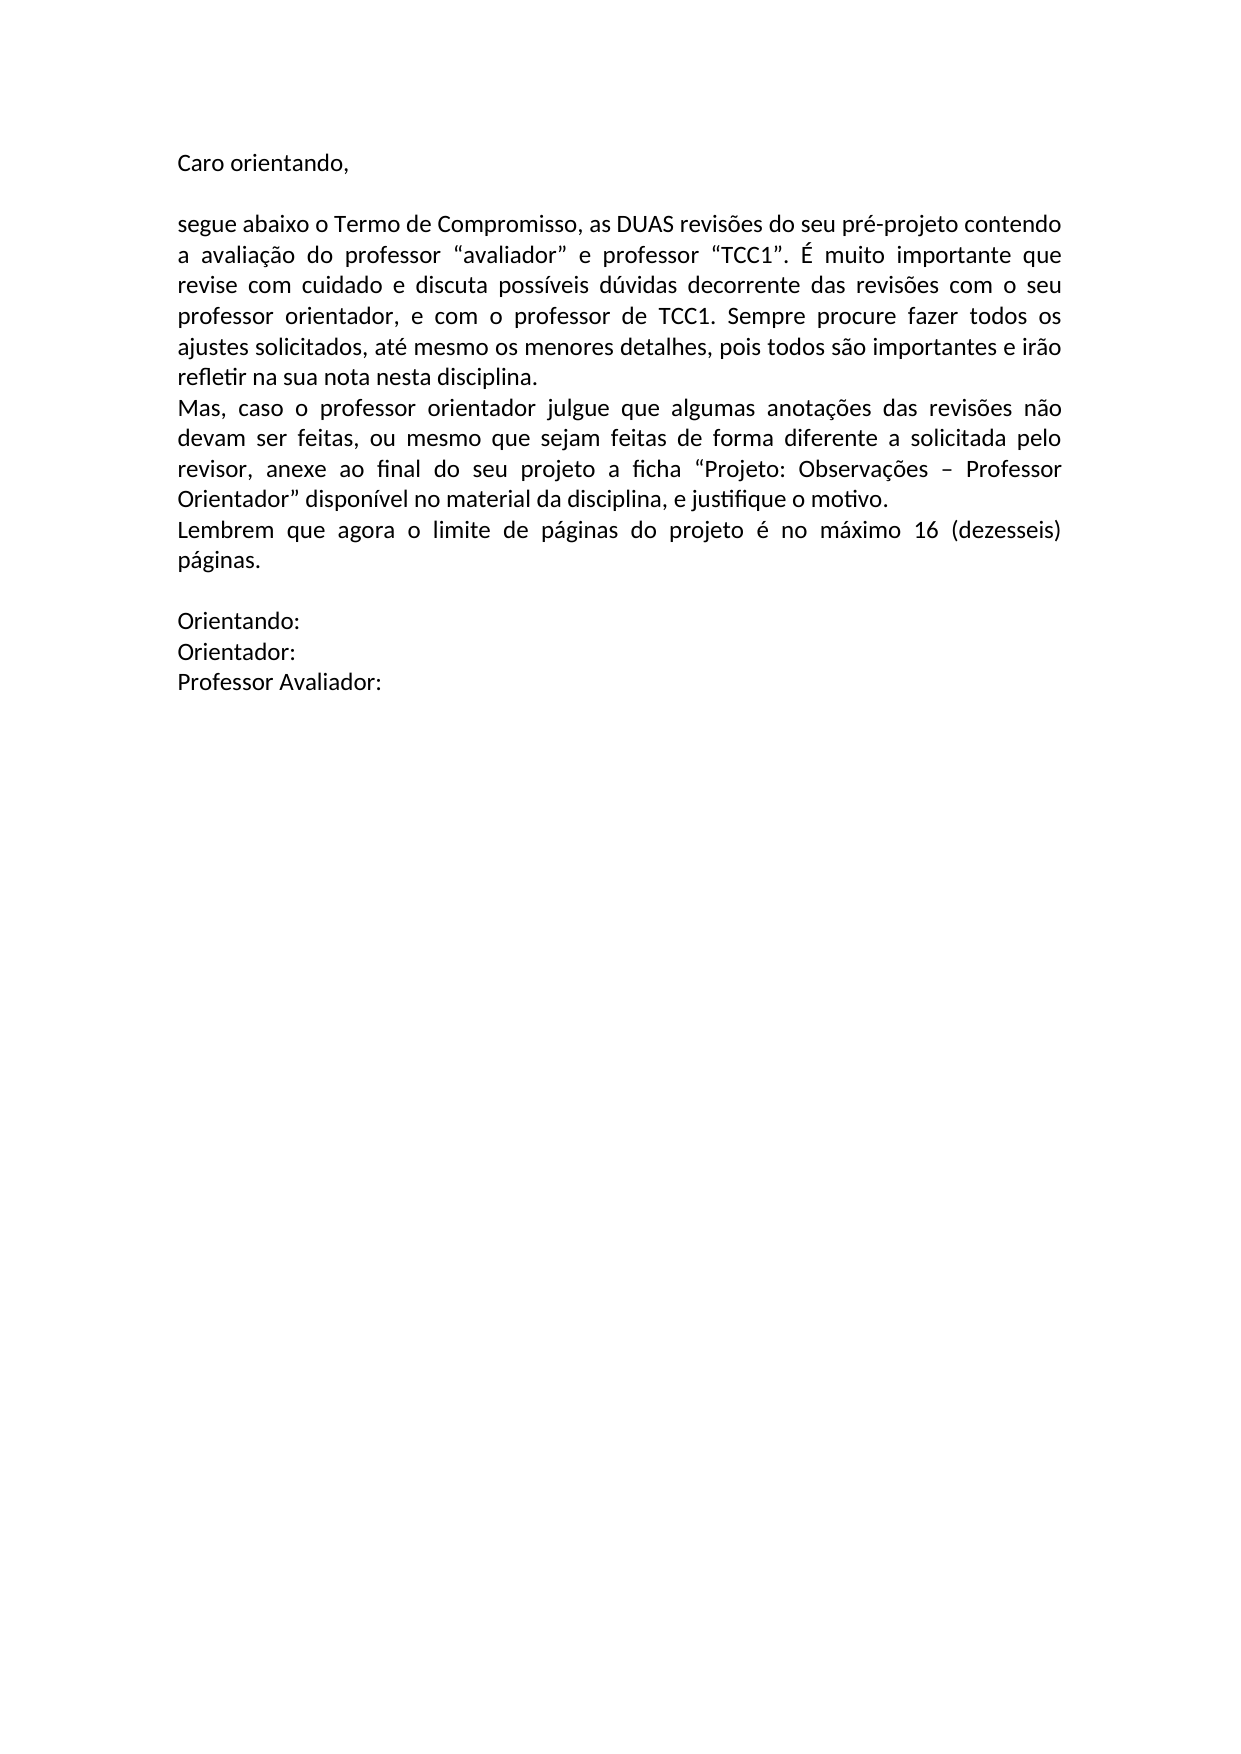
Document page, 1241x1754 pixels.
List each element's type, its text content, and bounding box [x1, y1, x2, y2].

text Mas, caso o professor orientador julgue que algumas anotações das revisões não devam ser feitas, ou mesmo que sejam feitas de forma diferente a solicitada pelo revisor, anexe ao final do seu projeto a ficha “Projeto: Observações – Professor Orientador” disponível no material da disciplina, e justifique o motivo. [177, 392, 1063, 514]
text segue abaixo o Termo de Compromisso, as DUAS revisões do seu pré-projeto contendo a avaliação do professor “avaliador” e professor “TCC1”. É muito importante que revise com cuidado e discuta possíveis dúvidas decorrente das revisões com o seu professor orientador, e com o professor de TCC1. Sempre procure fazer todos os ajustes solicitados, até mesmo os menores detalhes, pois todos são importantes e irão refletir na sua nota nesta disciplina. [177, 209, 1063, 392]
text Lembrem que agora o limite de páginas do projeto é no máximo 16 (dezesseis) páginas. [177, 514, 1063, 575]
text Professor Avaliador: [177, 666, 1063, 697]
text Orientador: [177, 636, 1063, 666]
text Caro orientando, [177, 148, 1063, 178]
text Orientando: [177, 605, 1063, 636]
